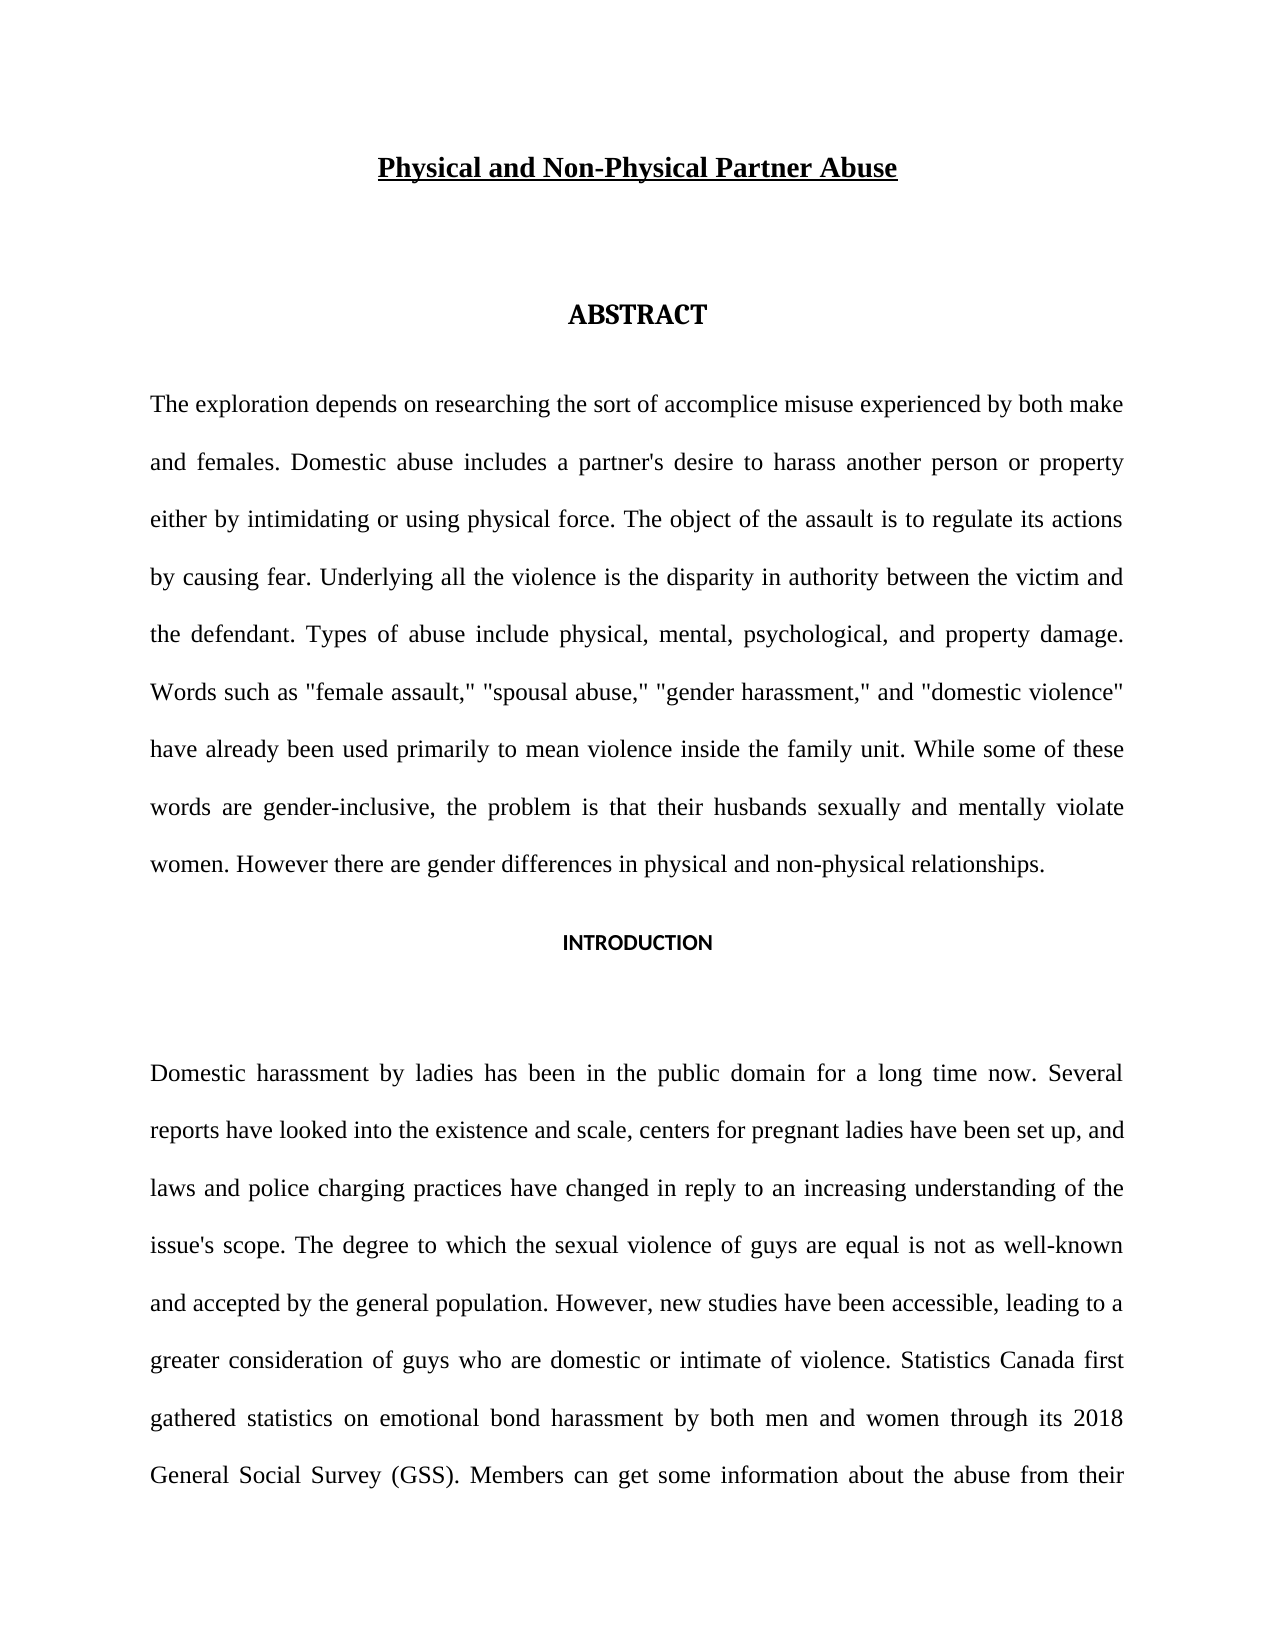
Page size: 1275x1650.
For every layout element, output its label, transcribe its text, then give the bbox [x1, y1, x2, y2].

subtitle ABSTRACT [150, 298, 1125, 331]
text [150, 1058, 1125, 1489]
text Physical and Non-Physical Partner Abuse [150, 150, 1125, 183]
text INTRODUCTION [150, 928, 1125, 956]
text The exploration depends on researching the sort of accomplice misuse experienced by both make and females. Domestic abuse includes a partner's desire to harass another person or property either by intimidating or using physical force. The object of the assault is to regulate its actions by causing fear. Underlying all the violence is the disparity in authority between the victim and the defendant. Types of abuse include physical, mental, psychological, and property damage. Words such as "female assault," "spousal abuse," "gender harassment," and "domestic violence" have already been used primarily to mean violence inside the family unit. While some of these words are gender-inclusive, the problem is that their husbands sexually and mentally violate women. However there are gender differences in physical and non-physical relationships. [150, 389, 1125, 878]
